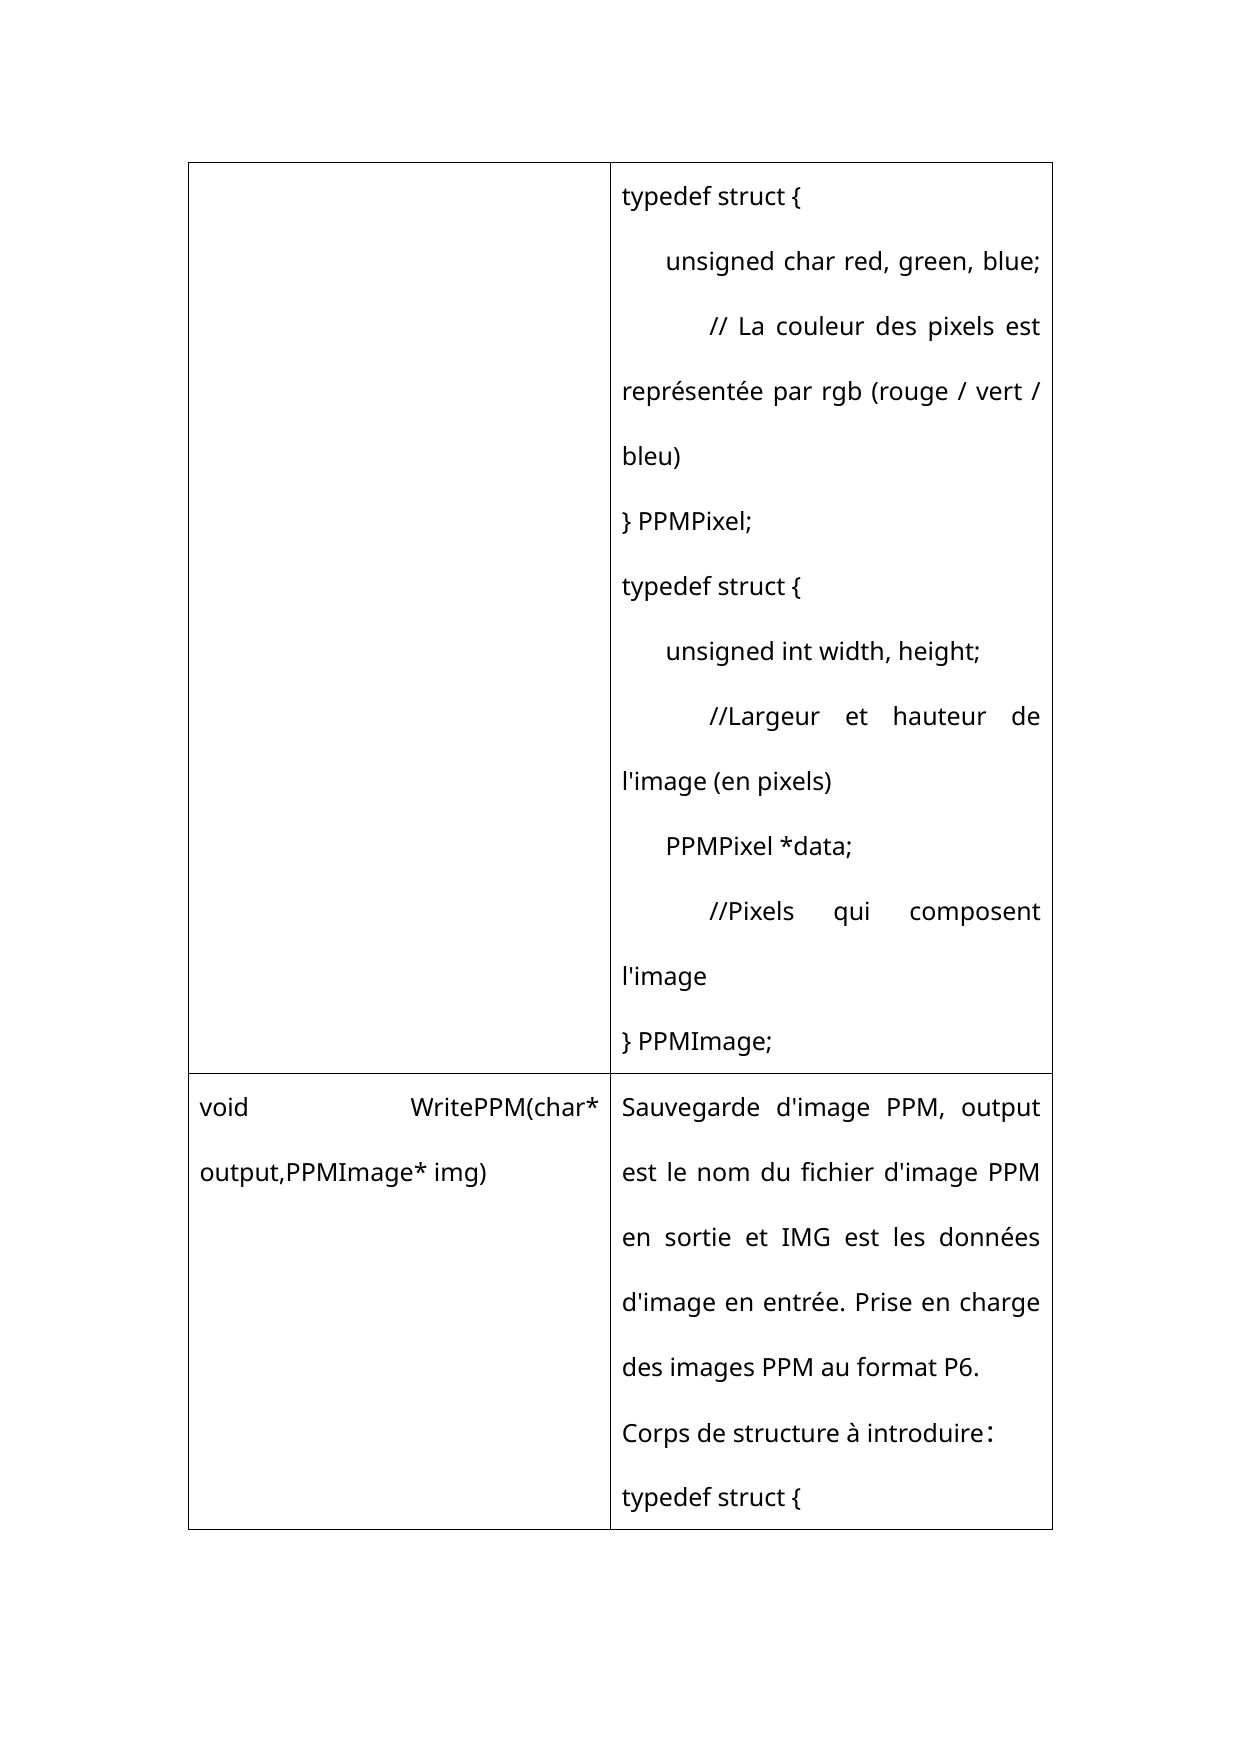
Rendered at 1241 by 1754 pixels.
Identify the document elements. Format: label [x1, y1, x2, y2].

table_cell [611, 163, 1052, 1073]
table_cell [189, 1074, 610, 1529]
table_cell [189, 163, 610, 1073]
table_cell [611, 1074, 1052, 1529]
